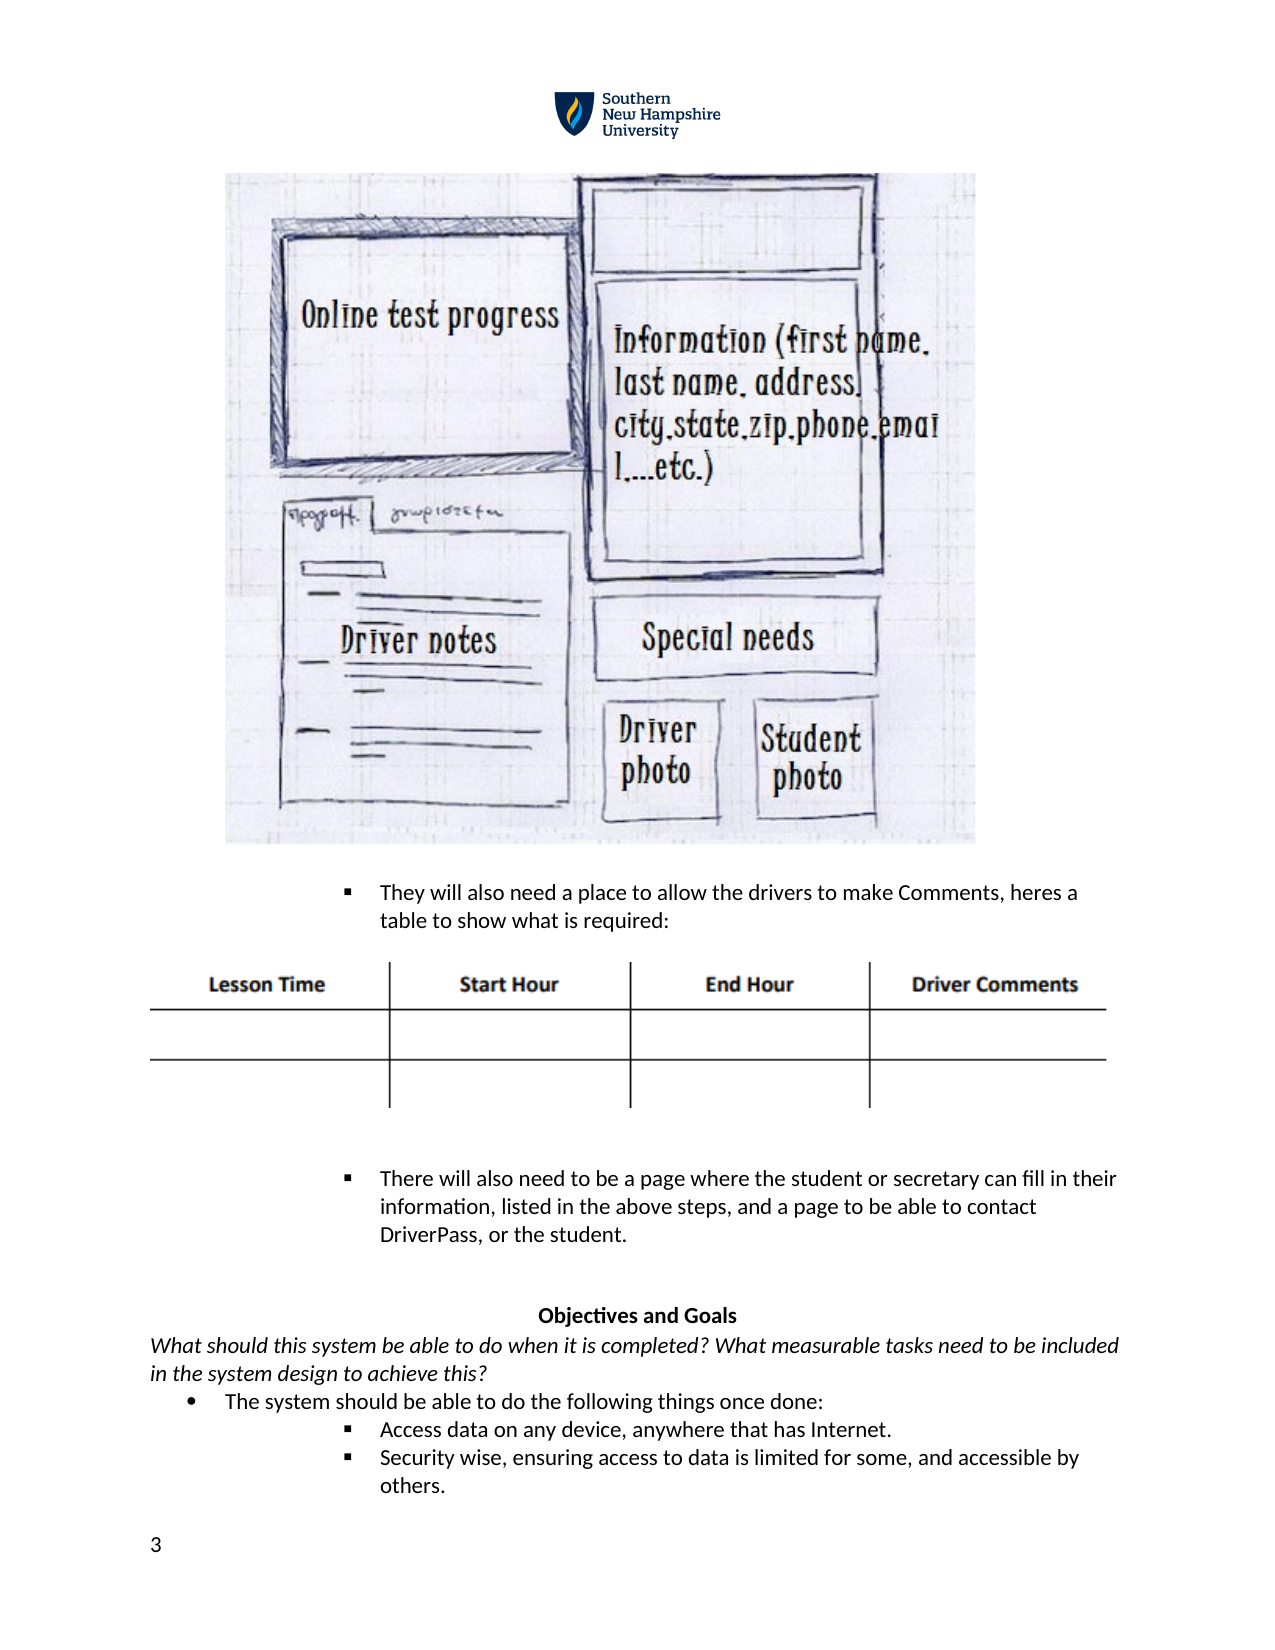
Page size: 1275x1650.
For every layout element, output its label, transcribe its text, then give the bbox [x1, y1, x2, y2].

list They will also need a place to allow the drivers to make Comments, heres a table to show what is required: [342, 878, 1125, 934]
picture [546, 75, 729, 154]
picture [150, 962, 1107, 1108]
list There will also need to be a page where the student or secretary can fill in their information, listed in the above steps, and a page to be able to contact DriverPass, or the student. [342, 1164, 1125, 1248]
subtitle Objectives and Goals [150, 1301, 1125, 1329]
picture [225, 173, 988, 846]
list Security wise, ensuring access to data is limited for some, and accessible by others. [342, 1443, 1125, 1499]
text What should this system be able to do when it is completed? What measurable tasks need to be included in the system design to achieve this? [150, 1331, 1125, 1387]
list Access data on any device, anywhere that has Internet. [342, 1415, 1125, 1443]
list The system should be able to do the following things once done: [187, 1387, 1125, 1415]
